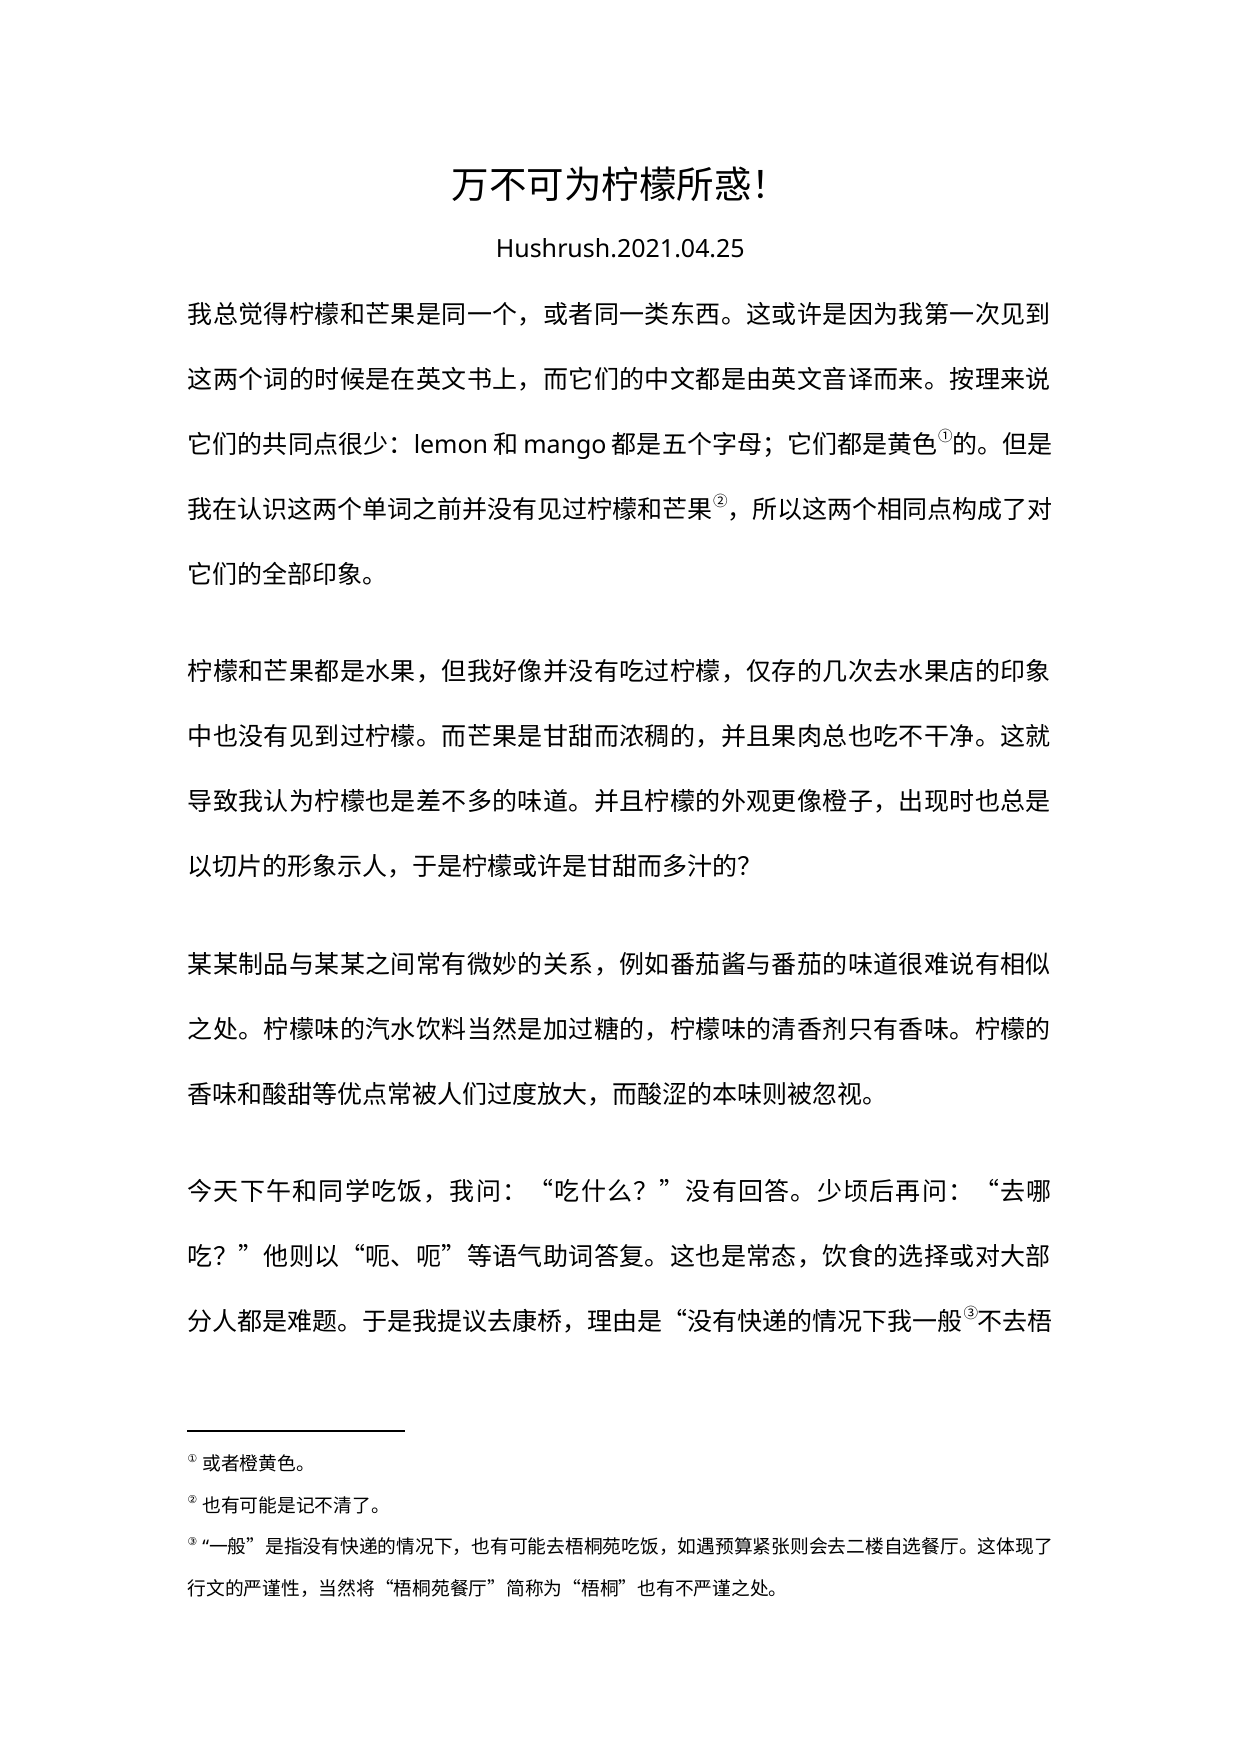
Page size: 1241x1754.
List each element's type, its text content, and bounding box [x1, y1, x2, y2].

text Hushrush.2021.04.25 [187, 215, 1053, 280]
subtitle 某某制品与某某之间常有微妙的关系，例如番茄酱与番茄的味道很难说有相似之处。柠檬味的汽水饮料当然是加过糖的，柠檬味的清香剂只有香味。柠檬的香味和酸甜等优点常被人们过度放大，而酸涩的本味则被忽视。 [187, 930, 1053, 1125]
subtitle 柠檬和芒果都是水果，但我好像并没有吃过柠檬，仅存的几次去水果店的印象中也没有见到过柠檬。而芒果是甘甜而浓稠的，并且果肉总也吃不干净。这就导致我认为柠檬也是差不多的味道。并且柠檬的外观更像橙子，出现时也总是以切片的形象示人，于是柠檬或许是甘甜而多汁的？ [187, 637, 1053, 897]
subtitle 万不可为柠檬所惑！ [187, 150, 1053, 215]
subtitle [187, 1157, 1053, 1352]
subtitle 我总觉得柠檬和芒果是同一个，或者同一类东西。这或许是因为我第一次见到这两个词的时候是在英文书上，而它们的中文都是由英文音译而来。按理来说它们的共同点很少：lemon和mango都是五个字母；它们都是黄色的。但是我在认识这两个单词之前并没有见过柠檬和芒果，所以这两个相同点构成了对它们的全部印象。 [187, 280, 1053, 605]
